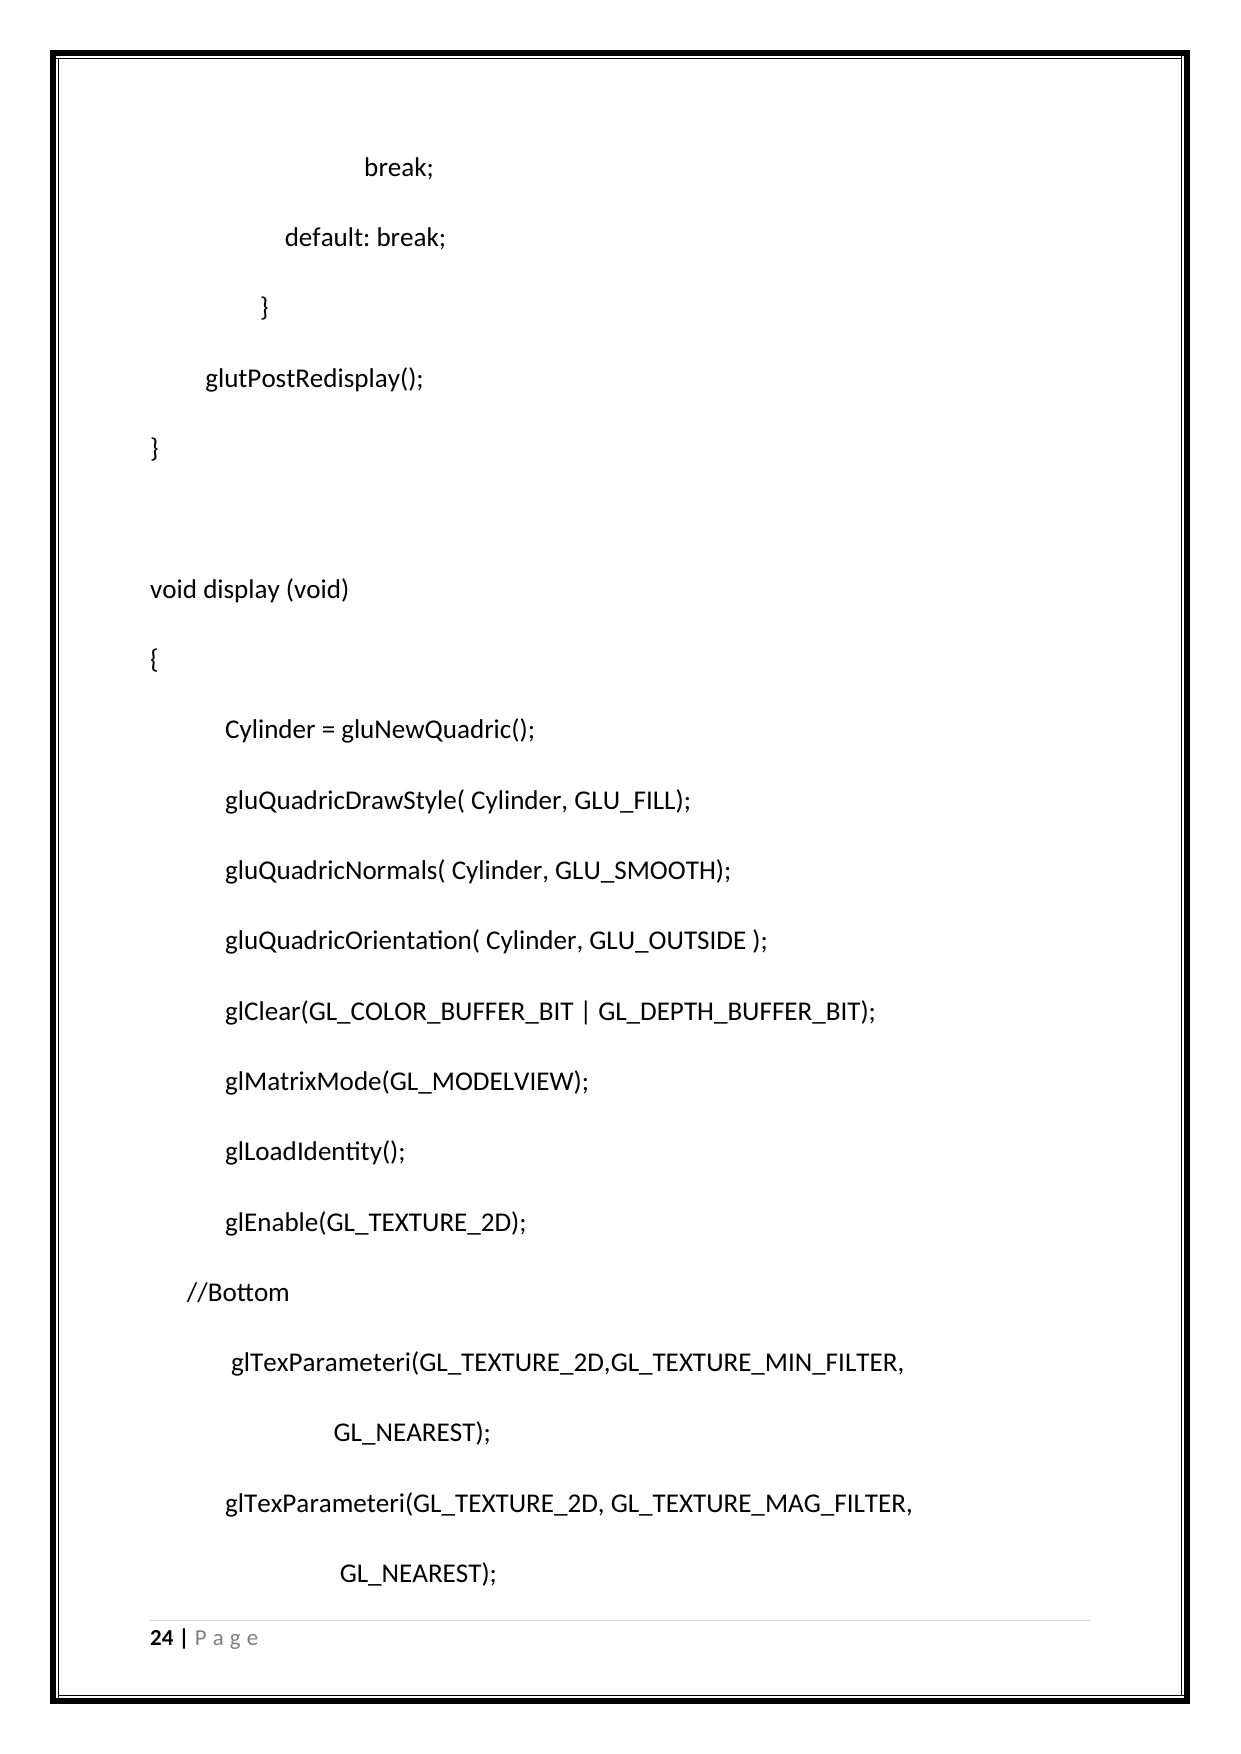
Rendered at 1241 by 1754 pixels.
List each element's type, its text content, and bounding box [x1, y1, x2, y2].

text } [150, 431, 1090, 464]
text glClear(GL_COLOR_BUFFER_BIT | GL_DEPTH_BUFFER_BIT); [150, 994, 1090, 1027]
text Cylinder = gluNewQuadric(); [150, 712, 1090, 746]
text GL_NEAREST); [150, 1416, 1090, 1449]
text glTexParameteri(GL_TEXTURE_2D,GL_TEXTURE_MIN_FILTER, [150, 1345, 1090, 1378]
text glMatrixMode(GL_MODELVIEW); [150, 1064, 1090, 1097]
text } [150, 291, 1090, 324]
text glLoadIdentity(); [150, 1134, 1090, 1167]
text break; [150, 150, 1090, 183]
text glutPostRedisplay(); [150, 361, 1090, 394]
text glTexParameteri(GL_TEXTURE_2D, GL_TEXTURE_MAG_FILTER, [150, 1486, 1090, 1519]
text glEnable(GL_TEXTURE_2D); [150, 1205, 1090, 1238]
text { [150, 642, 1090, 675]
text gluQuadricOrientation( Cylinder, GLU_OUTSIDE ); [150, 923, 1090, 956]
text GL_NEAREST); [150, 1556, 1090, 1589]
text gluQuadricNormals( Cylinder, GLU_SMOOTH); [150, 853, 1090, 886]
text gluQuadricDrawStyle( Cylinder, GLU_FILL); [150, 783, 1090, 816]
text default: break; [150, 220, 1090, 253]
text //Bottom [150, 1275, 1090, 1308]
text void display (void) [150, 572, 1090, 605]
